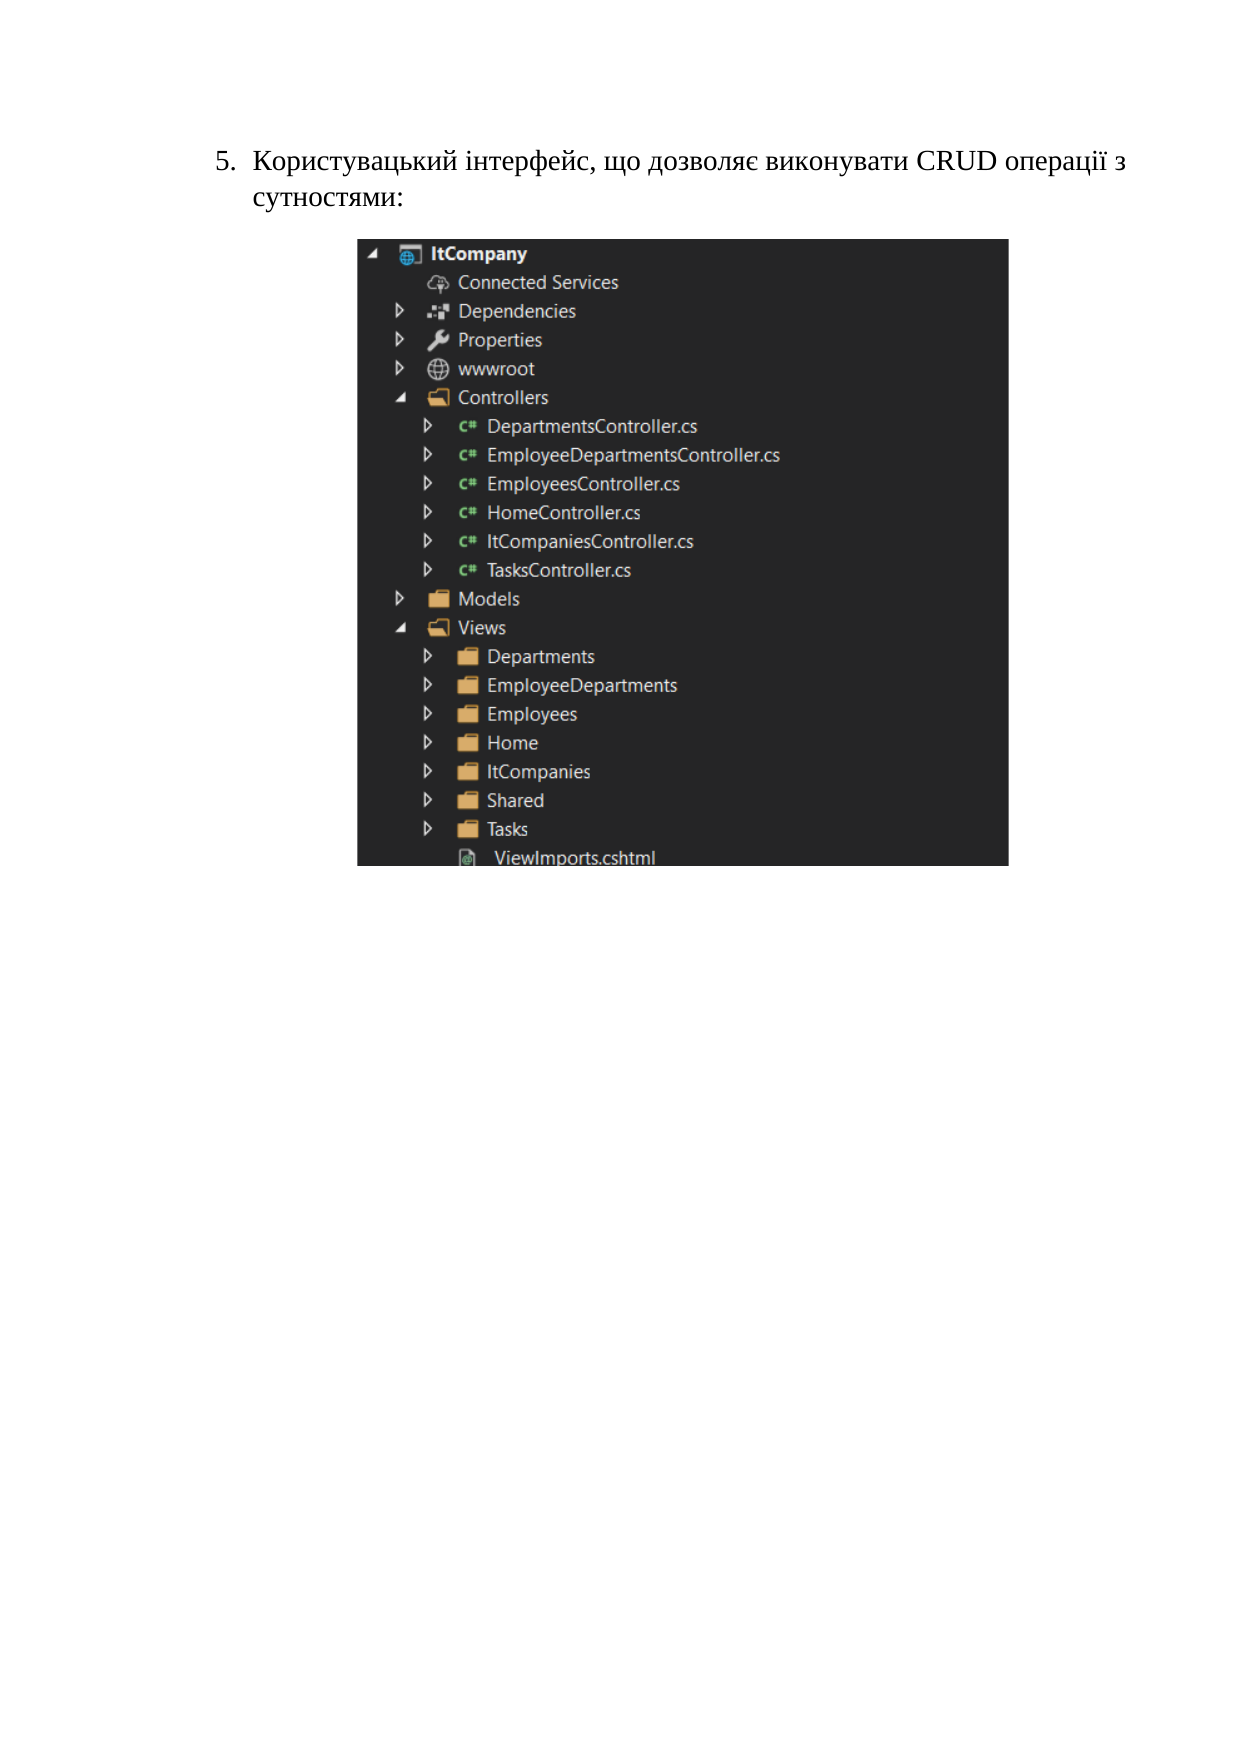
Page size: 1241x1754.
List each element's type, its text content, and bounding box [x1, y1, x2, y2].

picture [357, 239, 1009, 866]
list Користувацький інтерфейс, що дозволяє виконувати CRUD операції з сутностями: [215, 143, 1152, 212]
